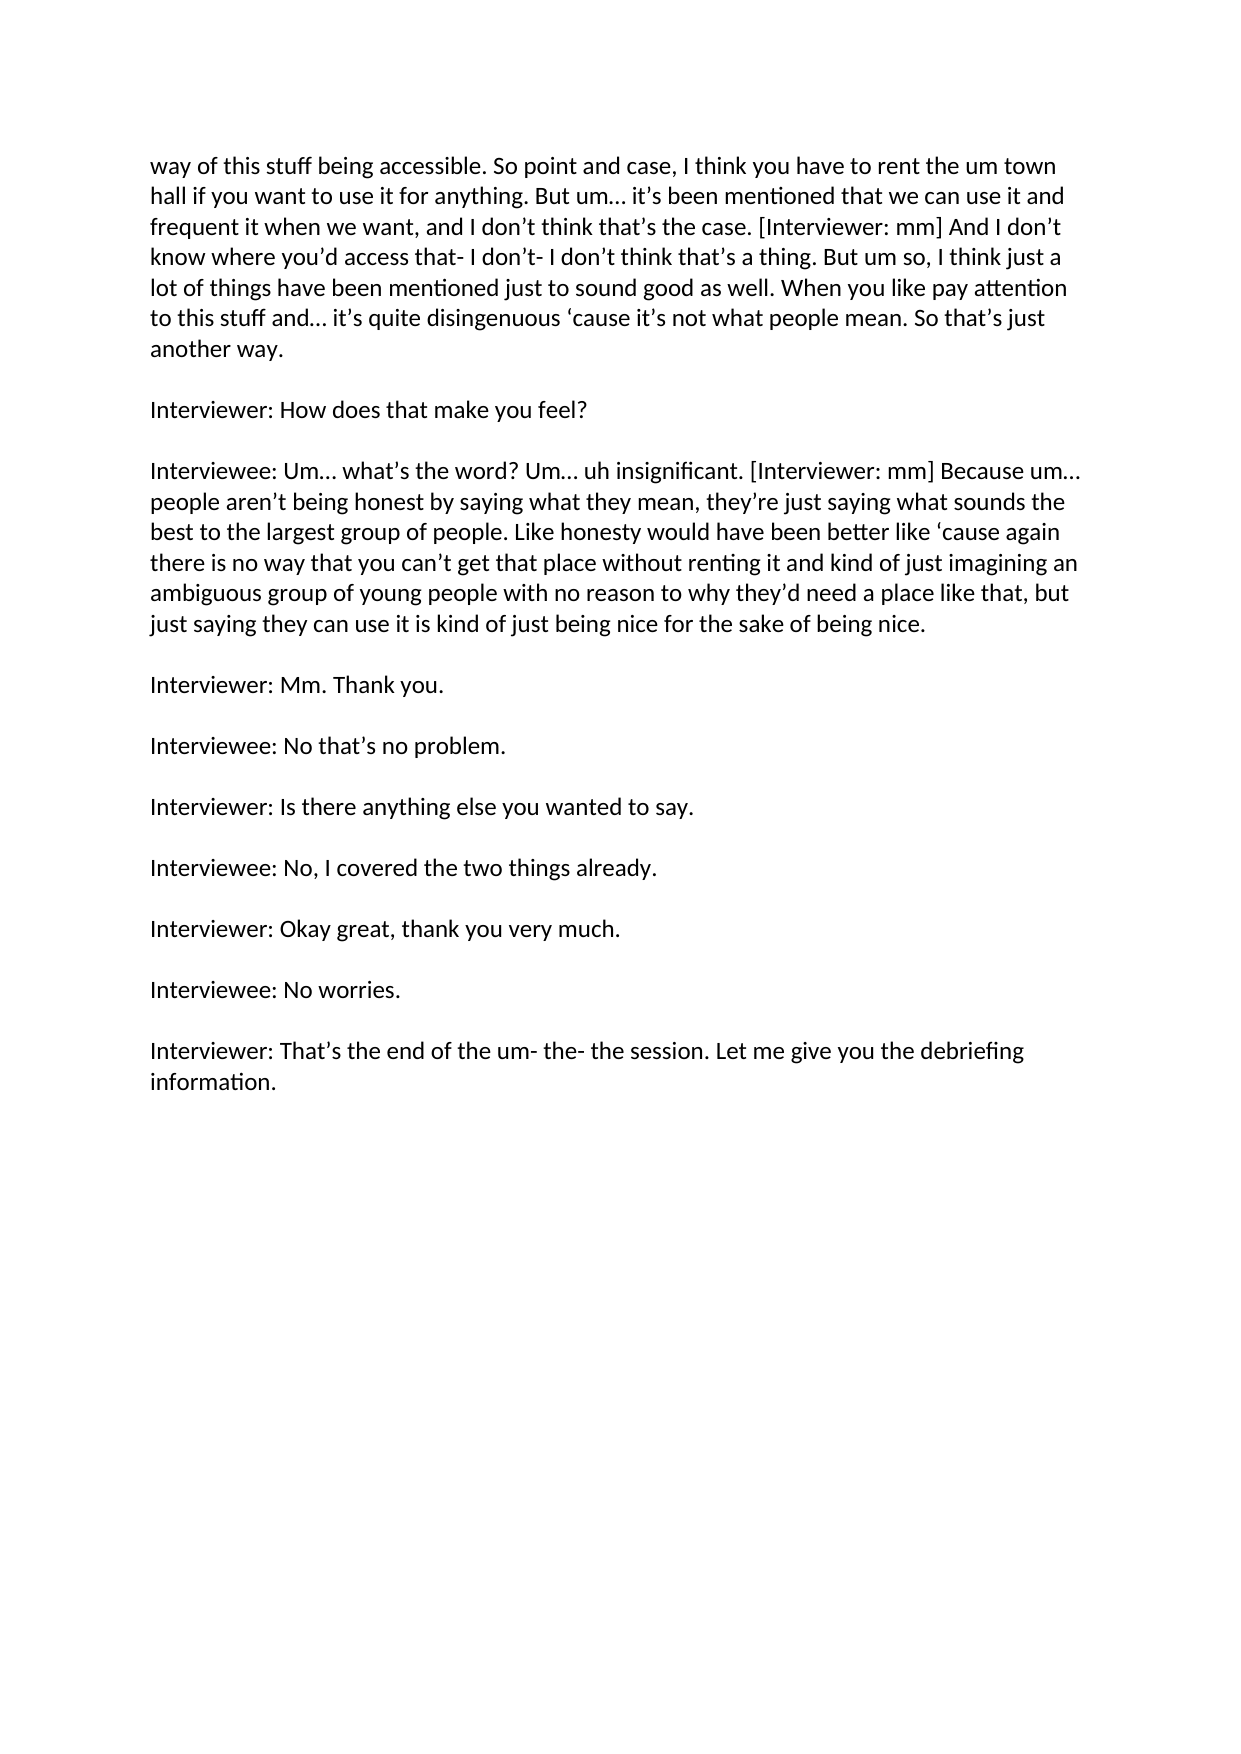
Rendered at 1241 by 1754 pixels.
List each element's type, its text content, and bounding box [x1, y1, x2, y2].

text Interviewer: Is there anything else you wanted to say. [150, 791, 1090, 821]
text Interviewee: No that’s no problem. [150, 730, 1090, 760]
text Interviewer: That’s the end of the um- the- the session. Let me give you the debriefing information. [150, 1035, 1090, 1096]
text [150, 150, 1090, 364]
text Interviewee: No worries. [150, 974, 1090, 1004]
text Interviewer: How does that make you feel? [150, 394, 1090, 425]
text Interviewer: Mm. Thank you. [150, 669, 1090, 699]
text Interviewee: No, I covered the two things already. [150, 852, 1090, 882]
text Interviewer: Okay great, thank you very much. [150, 913, 1090, 943]
text Interviewee: Um… what’s the word? Um… uh insignificant. [Interviewer: mm] Because um… people aren’t being honest by saying what they mean, they’re just saying what sounds the best to the largest group of people. Like honesty would have been better like ‘cause again there is no way that you can’t get that place without renting it and kind of just imagining an ambiguous group of young people with no reason to why they’d need a place like that, but just saying they can use it is kind of just being nice for the sake of being nice. [150, 455, 1090, 638]
